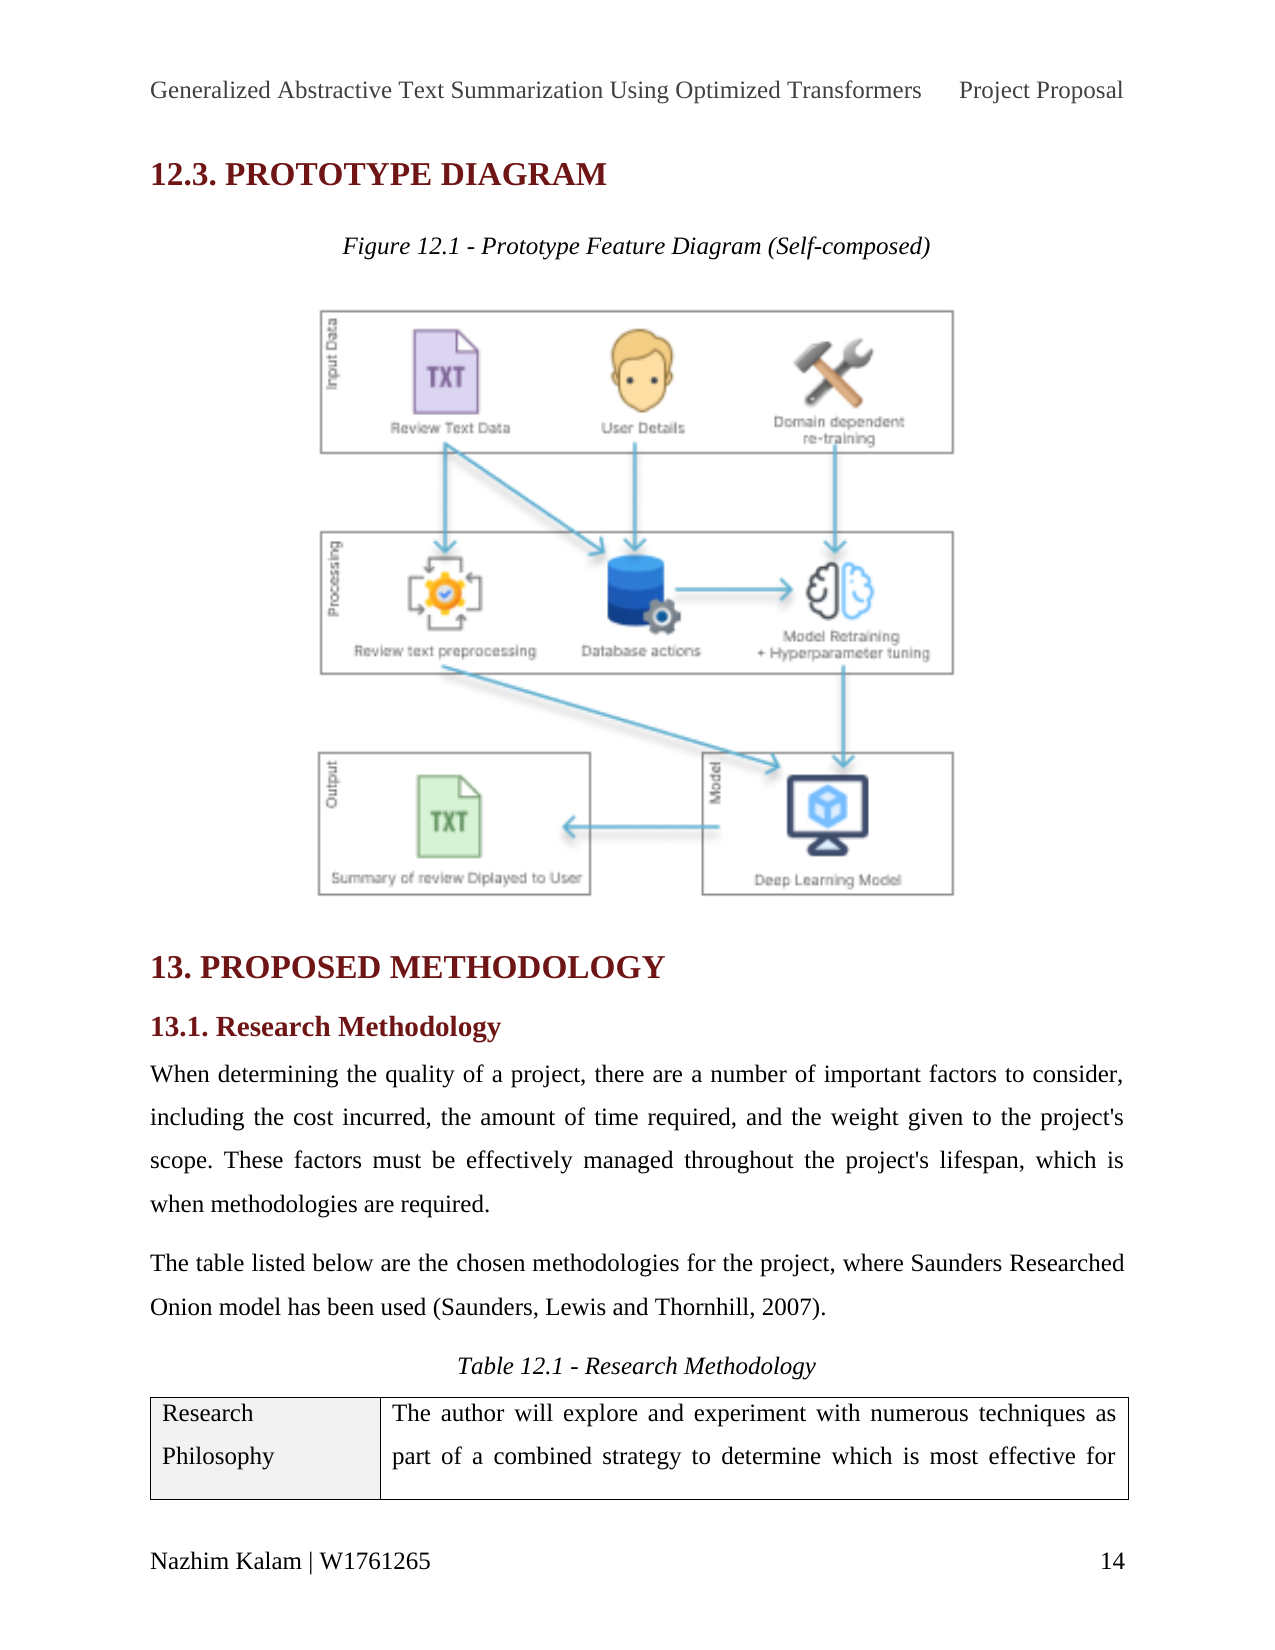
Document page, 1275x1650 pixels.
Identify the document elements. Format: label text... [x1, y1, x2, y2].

picture [306, 290, 969, 917]
table_header Research Philosophy [151, 1398, 380, 1499]
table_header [381, 1398, 1128, 1499]
subtitle 13. PROPOSED METHODOLOGY [150, 947, 1125, 986]
subtitle 13.1. Research Methodology [150, 1009, 1125, 1043]
text When determining the quality of a project, there are a number of important factors to consider, including the cost incurred, the amount of time required, and the weight given to the project's scope. These factors must be effectively managed throughout the project's lifespan, which is when methodologies are required. [150, 1059, 1125, 1217]
subtitle 12.3. Prototype Diagram [150, 154, 1125, 192]
text Table 12.1 - Research Methodology [150, 1351, 1125, 1380]
text Figure 12.1 - Prototype Feature Diagram (Self-composed) [150, 231, 1125, 259]
text The table listed below are the chosen methodologies for the project, where Saunders Researched Onion model has been used (Saunders, Lewis and Thornhill, 2007). [150, 1248, 1125, 1320]
